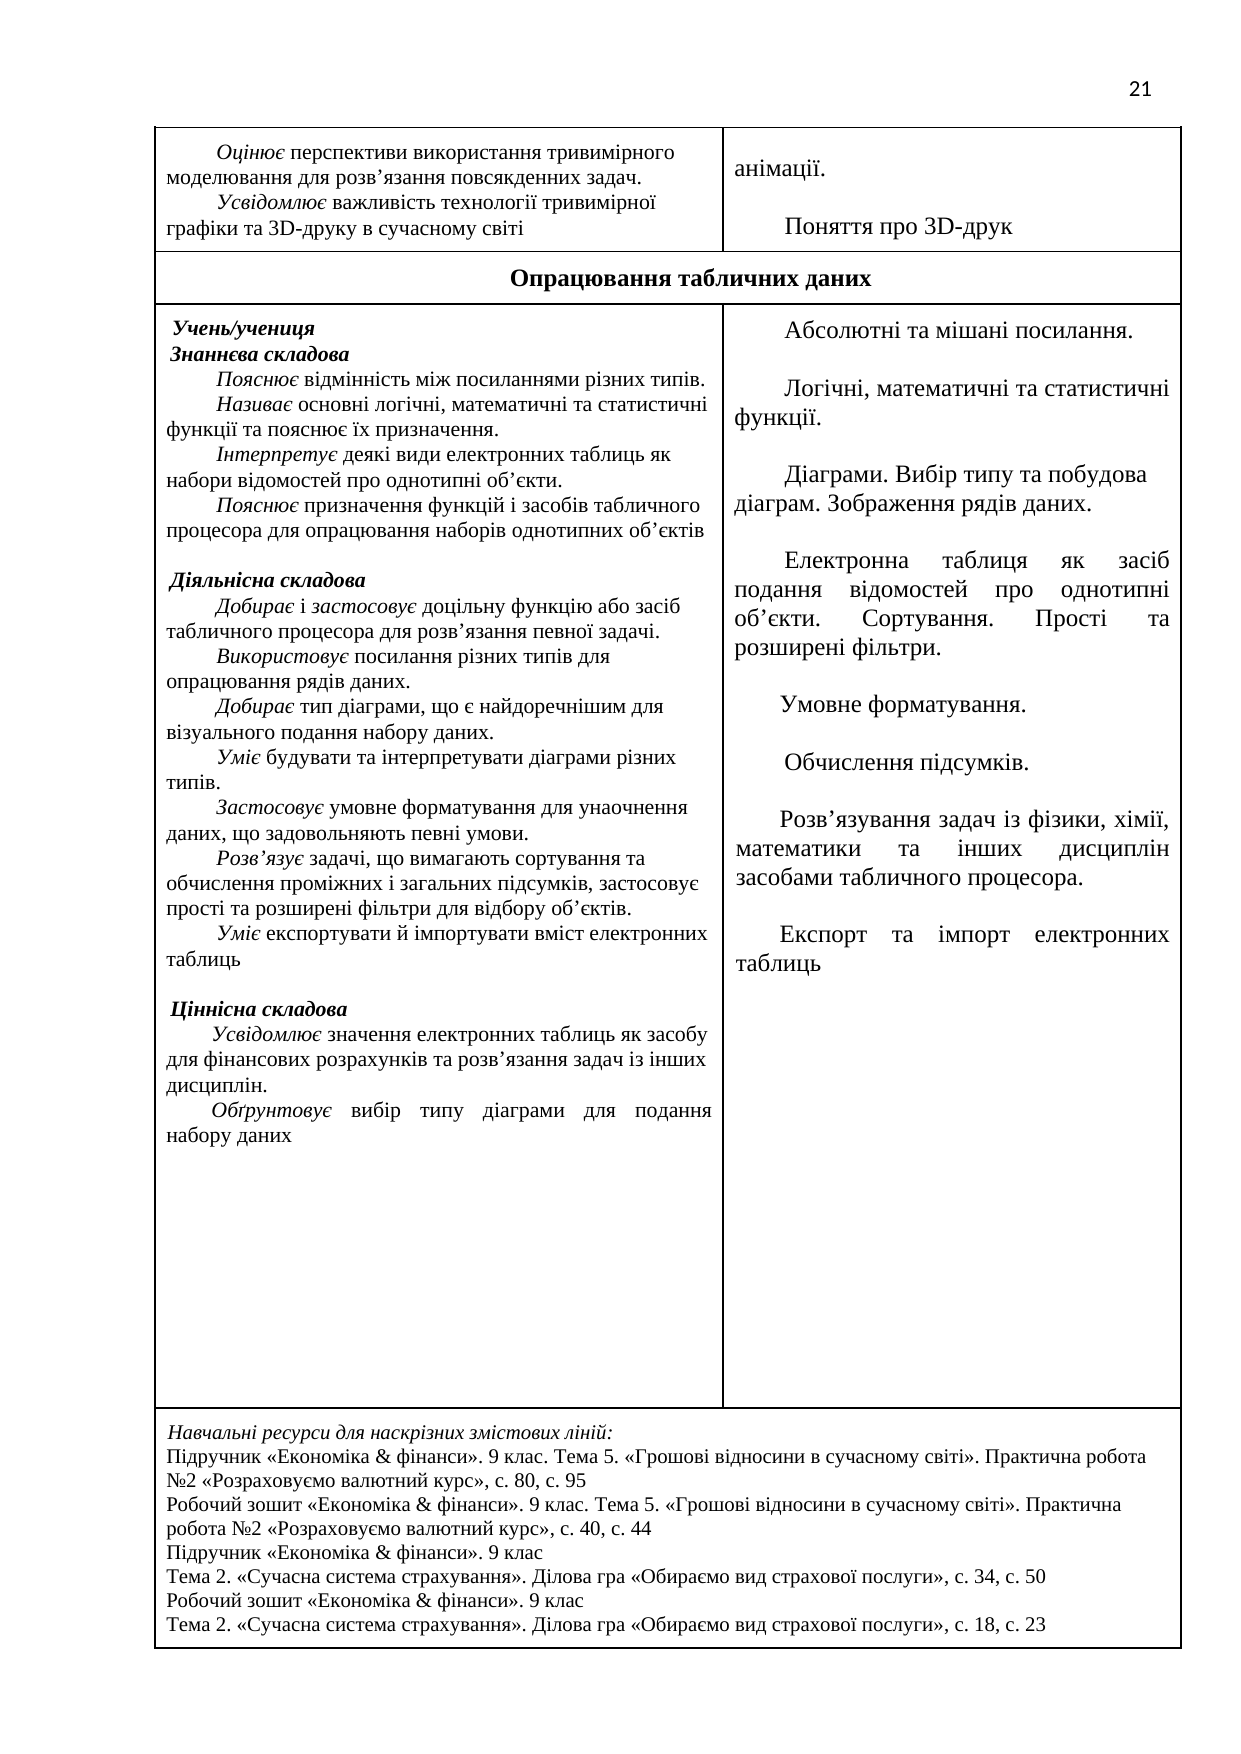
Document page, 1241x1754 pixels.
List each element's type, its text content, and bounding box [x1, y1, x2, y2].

table_cell Опрацювання табличних даних [156, 252, 1180, 303]
